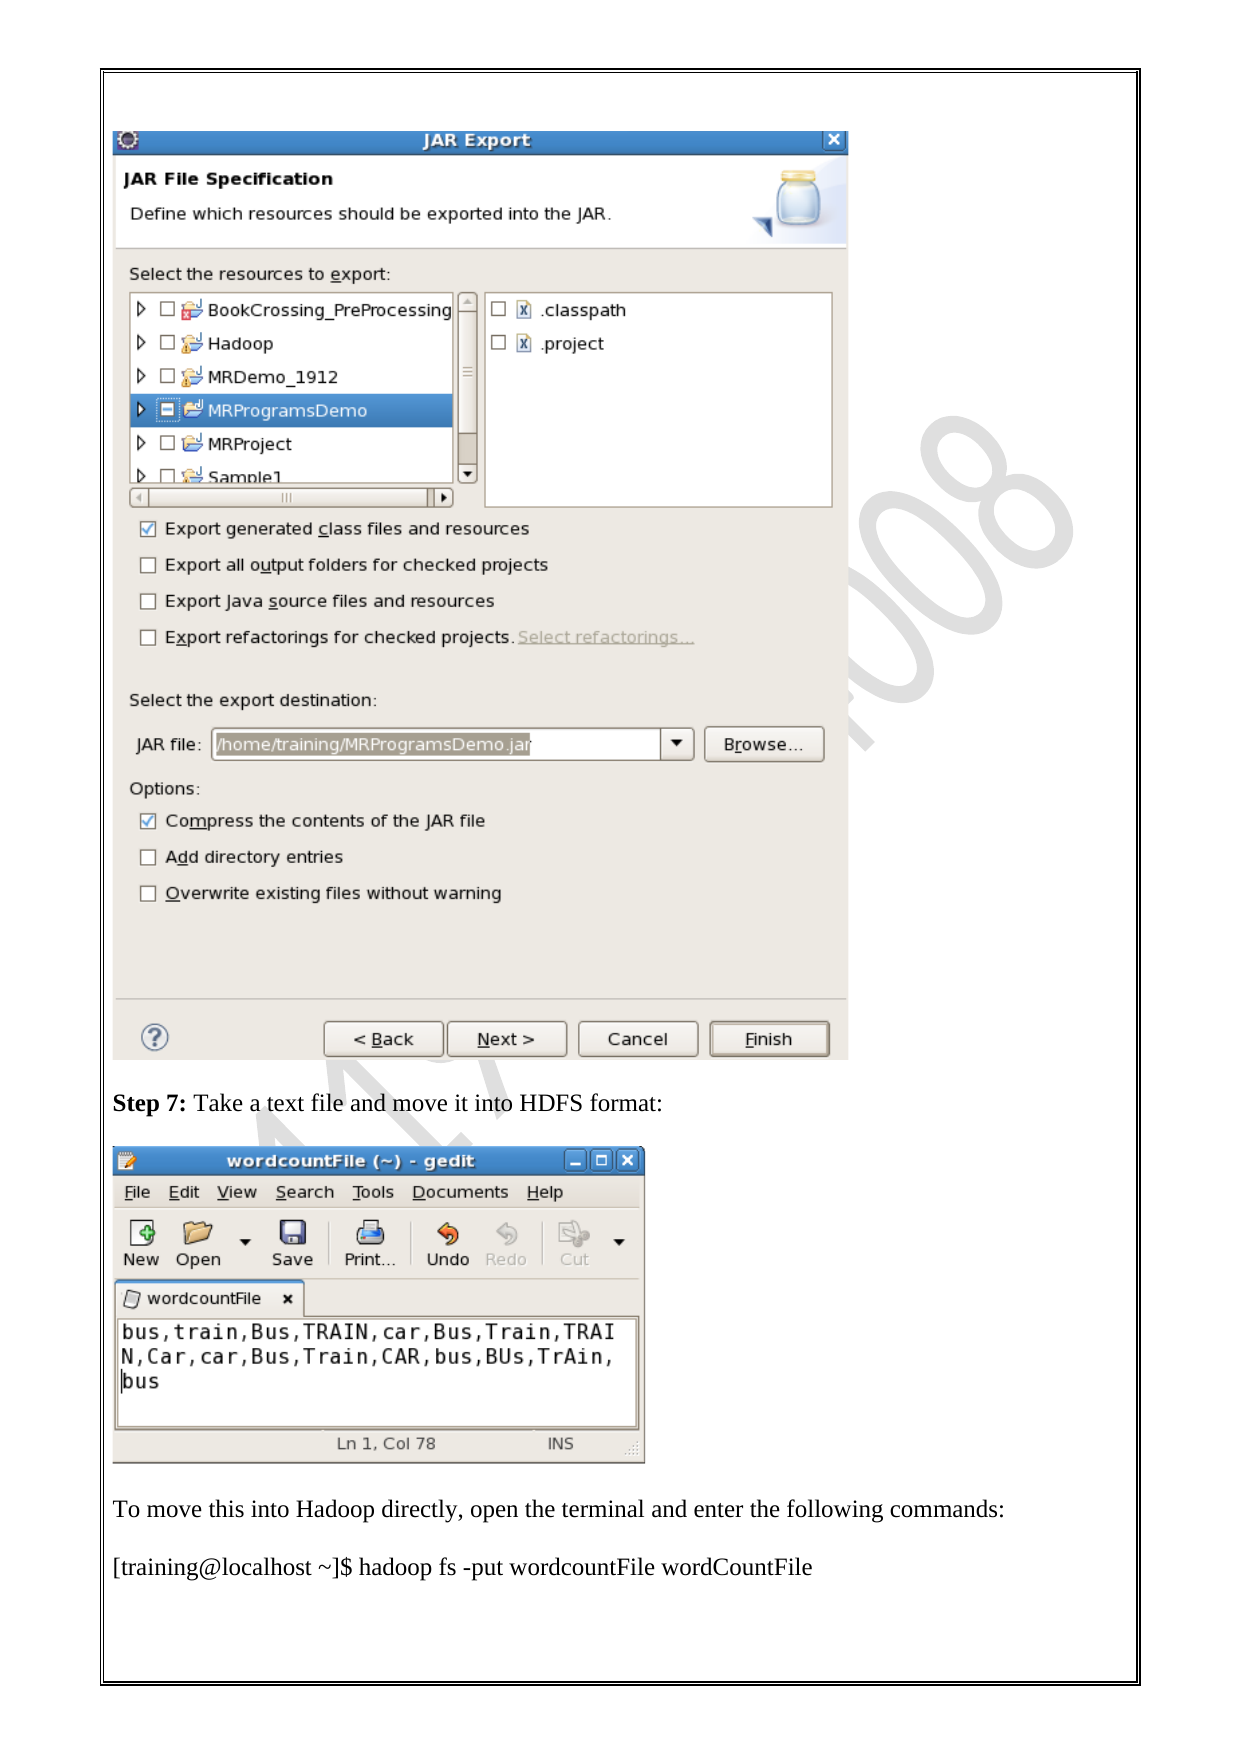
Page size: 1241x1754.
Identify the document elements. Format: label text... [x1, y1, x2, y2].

text [training@localhost ~]$ hadoop fs -put wordcountFile wordCountFile [112, 1552, 1128, 1581]
text To move this into Hadoop directly, open the terminal and enter the following commands: [112, 1494, 1128, 1523]
picture [112, 131, 849, 1060]
text Step 7: Take a text file and move it into HDFS format: [112, 1088, 1128, 1117]
picture [112, 1146, 646, 1465]
